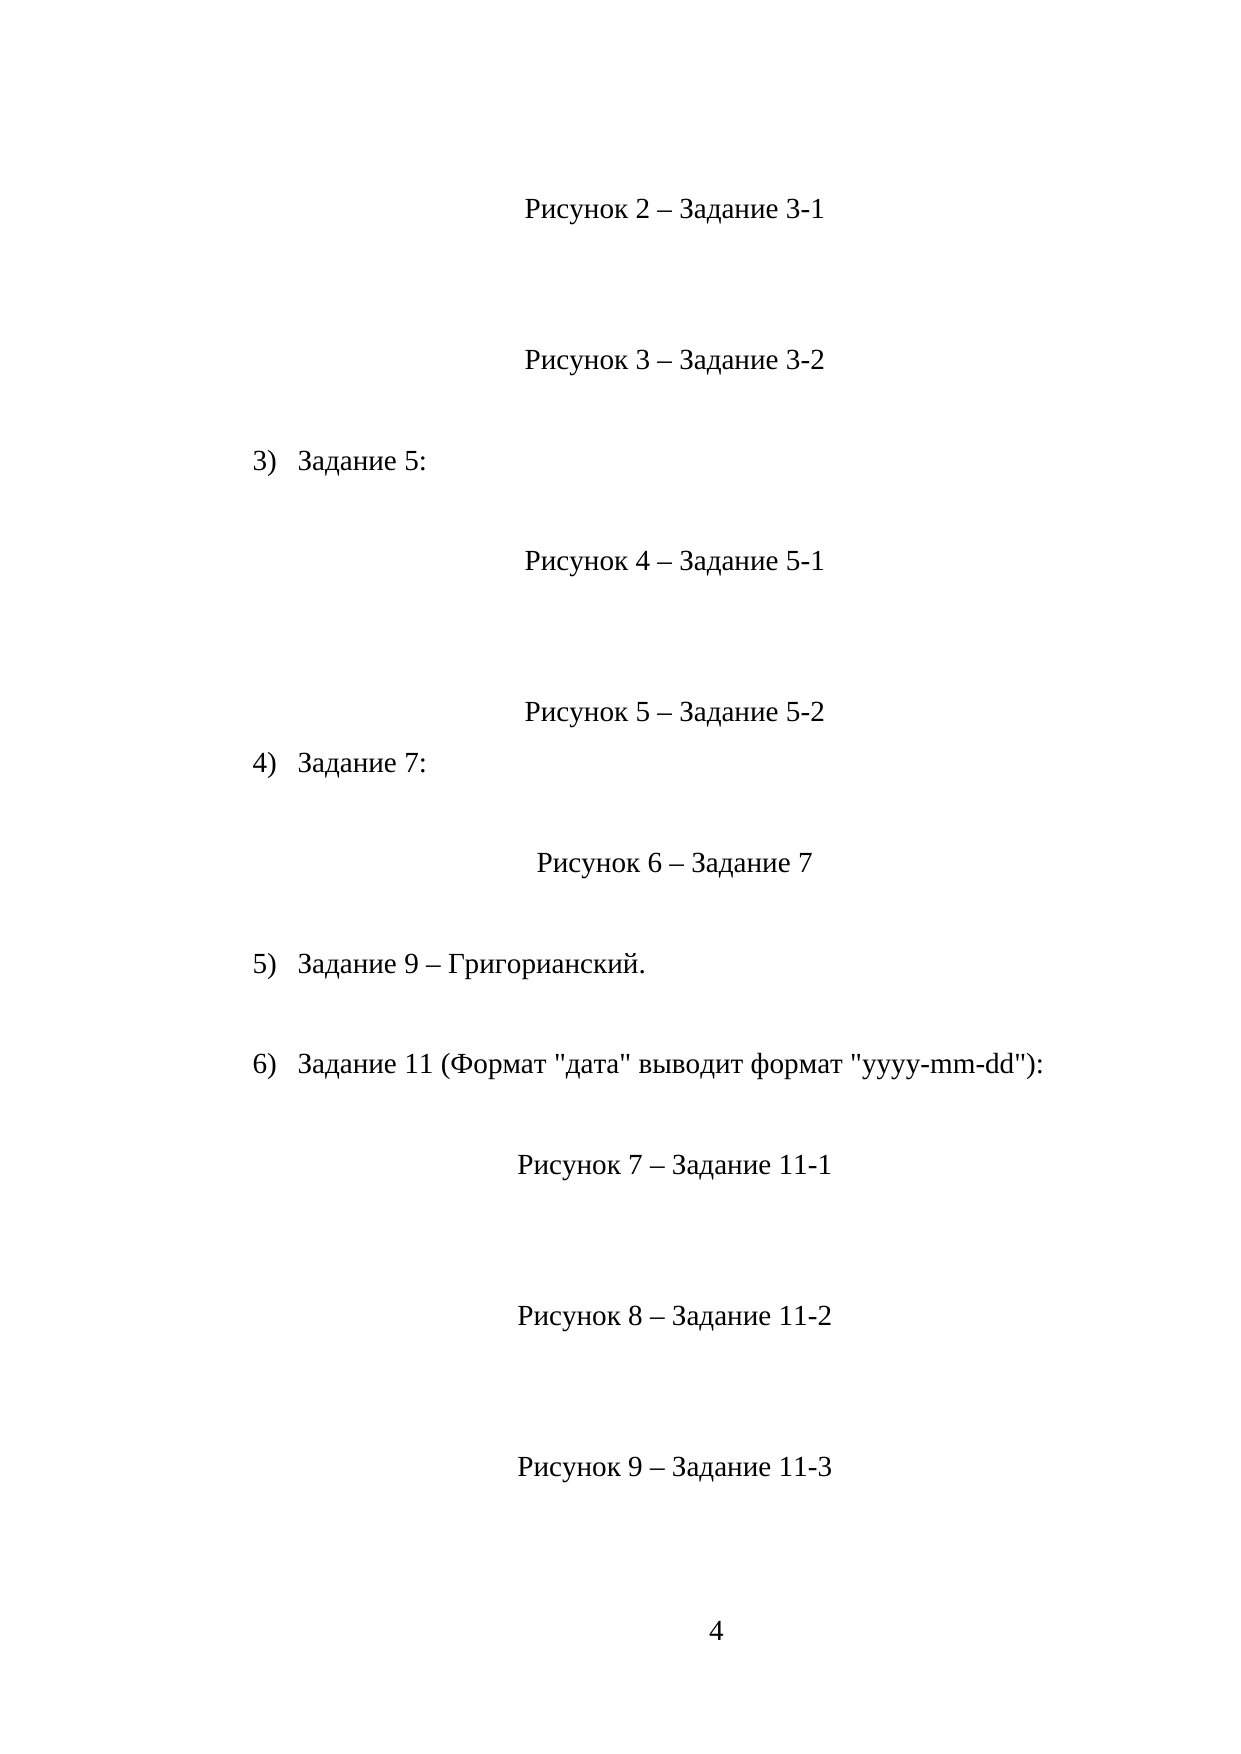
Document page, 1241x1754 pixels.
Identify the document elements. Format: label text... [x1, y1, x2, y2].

list Рисунок 4 – Задание 5-1 [168, 543, 1181, 577]
list Рисунок 2 – Задание 3-1 [168, 191, 1181, 225]
list Задание 7: [177, 745, 1181, 778]
list Рисунок 5 – Задание 5-2 [168, 694, 1181, 728]
list Рисунок 3 – Задание 3-2 [168, 342, 1181, 376]
list Задание 5: [177, 443, 1181, 476]
list Рисунок 9 – Задание 11-3 [168, 1449, 1181, 1483]
list Рисунок 8 – Задание 11-2 [168, 1298, 1181, 1332]
list Рисунок 7 – Задание 11-1 [168, 1147, 1181, 1181]
list Задание 11 (Формат "дата" выводит формат "yyyy-mm-dd"): [177, 1047, 1181, 1080]
list Задание 9 – Григорианский. [177, 946, 1181, 979]
list Рисунок 6 – Задание 7 [168, 845, 1181, 879]
